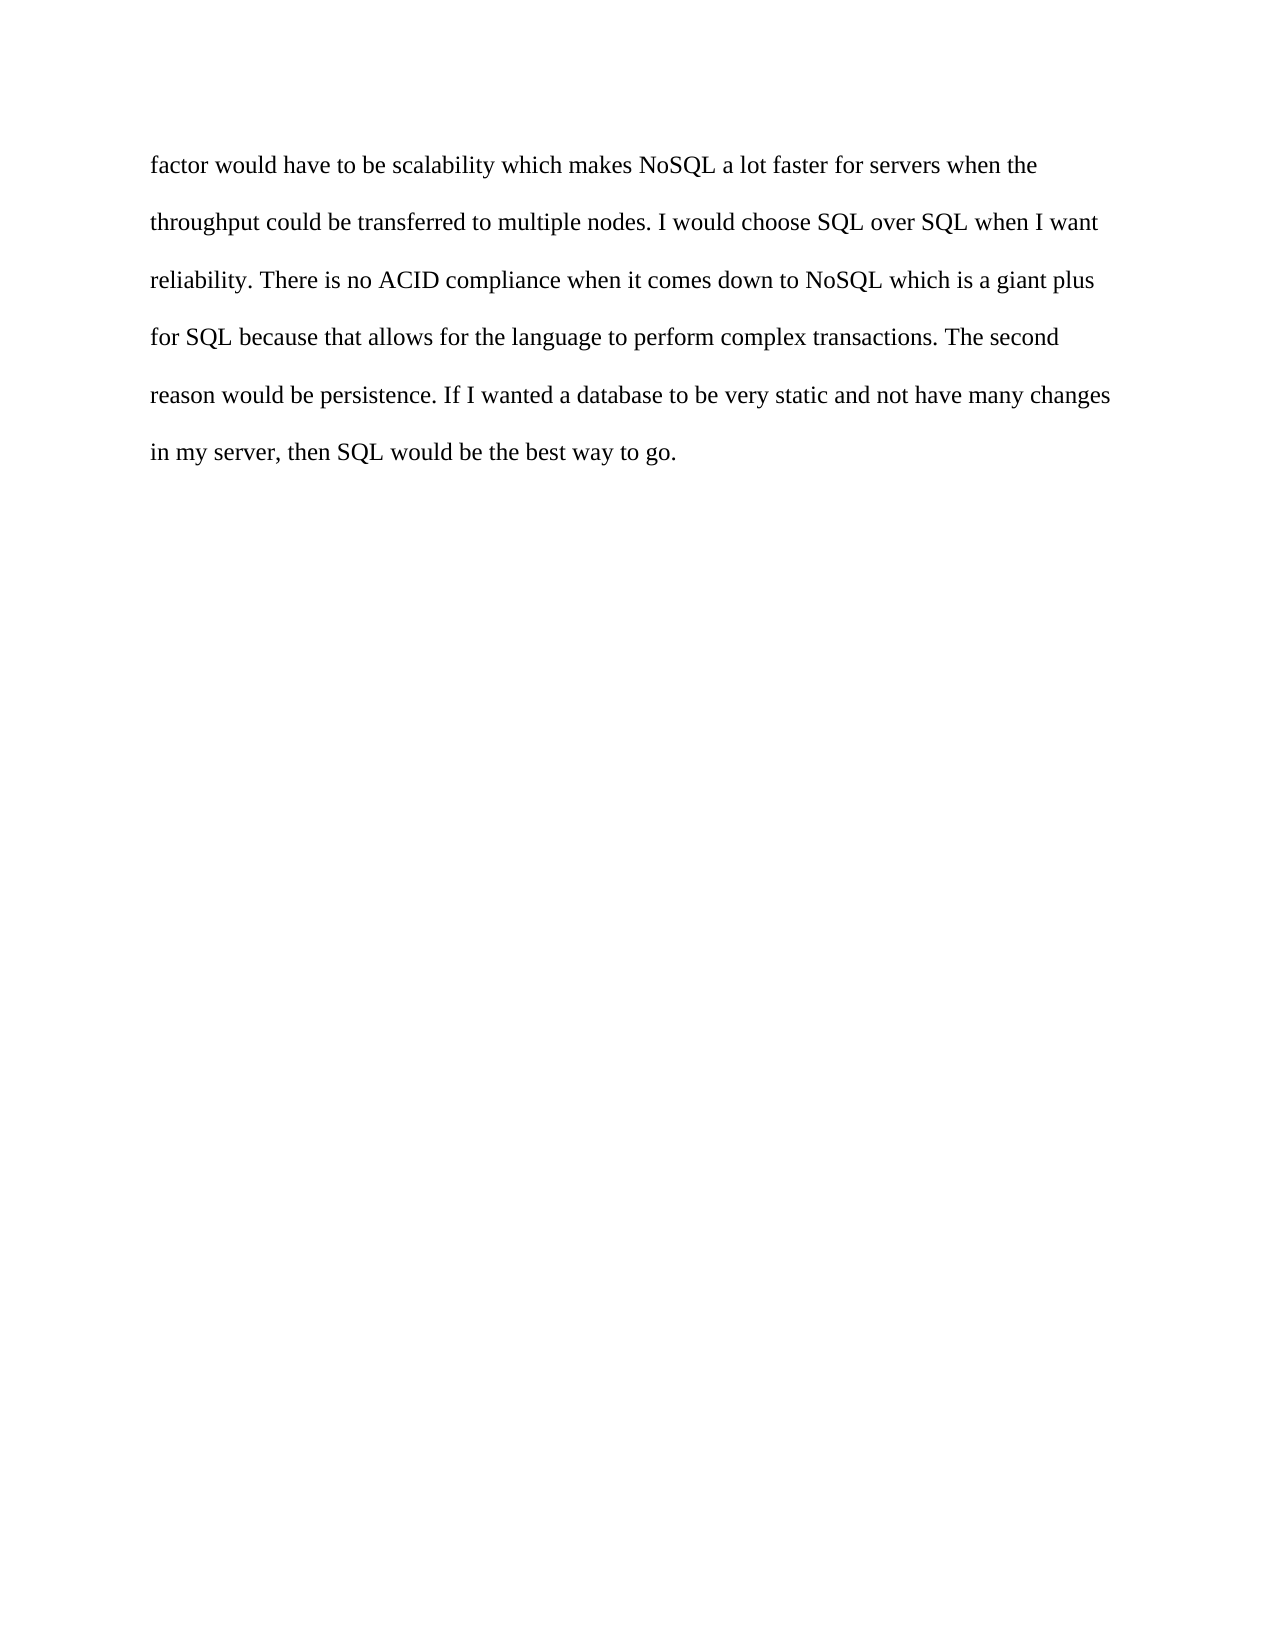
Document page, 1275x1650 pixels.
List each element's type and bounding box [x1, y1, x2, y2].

text [150, 150, 1125, 466]
